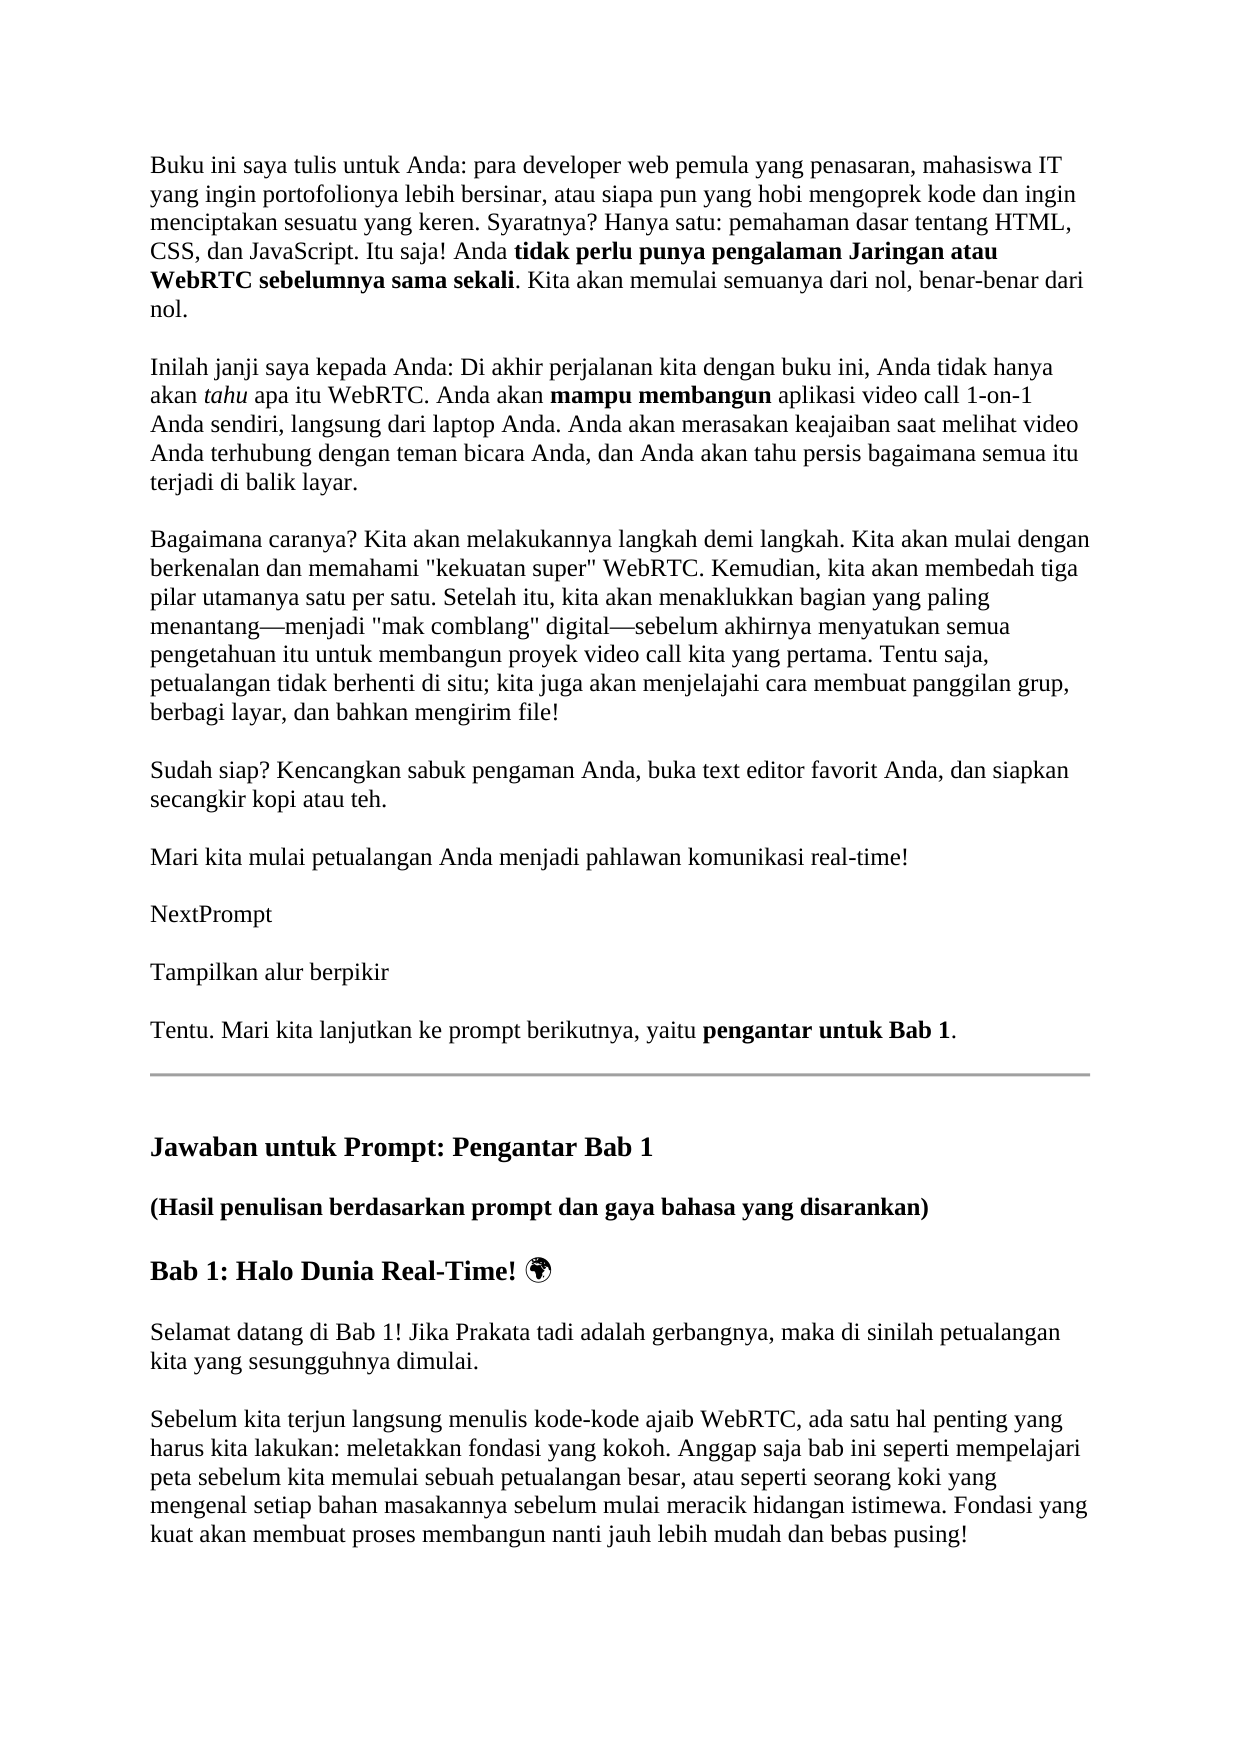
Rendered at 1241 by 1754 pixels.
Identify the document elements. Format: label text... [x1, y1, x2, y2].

text Sudah siap? Kencangkan sabuk pengaman Anda, buka text editor favorit Anda, dan siapkan secangkir kopi atau teh. [150, 755, 1090, 812]
text NextPrompt [150, 899, 1090, 928]
text Tampilkan alur berpikir [150, 957, 1090, 986]
text Bab 1: Halo Dunia Real-Time! 🌍✨ [150, 1250, 1090, 1288]
text Buku ini saya tulis untuk Anda: para developer web pemula yang penasaran, mahasiswa IT yang ingin portofolionya lebih bersinar, atau siapa pun yang hobi mengoprek kode dan ingin menciptakan sesuatu yang keren. Syaratnya? Hanya satu: pemahaman dasar tentang HTML, CSS, dan JavaScript. Itu saja! Anda tidak perlu punya pengalaman Jaringan atau WebRTC sebelumnya sama sekali. Kita akan memulai semuanya dari nol, benar-benar dari nol. [150, 150, 1090, 322]
text Selamat datang di Bab 1! Jika Prakata tadi adalah gerbangnya, maka di sinilah petualangan kita yang sesungguhnya dimulai. [150, 1317, 1090, 1375]
text Bagaimana caranya? Kita akan melakukannya langkah demi langkah. Kita akan mulai dengan berkenalan dan memahami "kekuatan super" WebRTC. Kemudian, kita akan membedah tiga pilar utamanya satu per satu. Setelah itu, kita akan menaklukkan bagian yang paling menantang—menjadi "mak comblang" digital—sebelum akhirnya menyatukan semua pengetahuan itu untuk membangun proyek video call kita yang pertama. Tentu saja, petualangan tidak berhenti di situ; kita juga akan menjelajahi cara membuat panggilan grup, berbagi layar, dan bahkan mengirim file! [150, 524, 1090, 726]
text Tentu. Mari kita lanjutkan ke prompt berikutnya, yaitu pengantar untuk Bab 1. [150, 1015, 1090, 1044]
text Inilah janji saya kepada Anda: Di akhir perjalanan kita dengan buku ini, Anda tidak hanya akan tahu apa itu WebRTC. Anda akan mampu membangun aplikasi video call 1-on-1 Anda sendiri, langsung dari laptop Anda. Anda akan merasakan keajaiban saat melihat video Anda terhubung dengan teman bicara Anda, dan Anda akan tahu persis bagaimana semua itu terjadi di balik layar. [150, 352, 1090, 495]
text Mari kita mulai petualangan Anda menjadi pahlawan komunikasi real-time! [150, 842, 1090, 870]
text Jawaban untuk Prompt: Pengantar Bab 1 [150, 1131, 1090, 1163]
text (Hasil penulisan berdasarkan prompt dan gaya bahasa yang disarankan) [150, 1192, 1090, 1221]
text Sebelum kita terjun langsung menulis kode-kode ajaib WebRTC, ada satu hal penting yang harus kita lakukan: meletakkan fondasi yang kokoh. Anggap saja bab ini seperti mempelajari peta sebelum kita memulai sebuah petualangan besar, atau seperti seorang koki yang mengenal setiap bahan masakannya sebelum mulai meracik hidangan istimewa. Fondasi yang kuat akan membuat proses membangun nanti jauh lebih mudah dan bebas pusing! [150, 1404, 1090, 1548]
